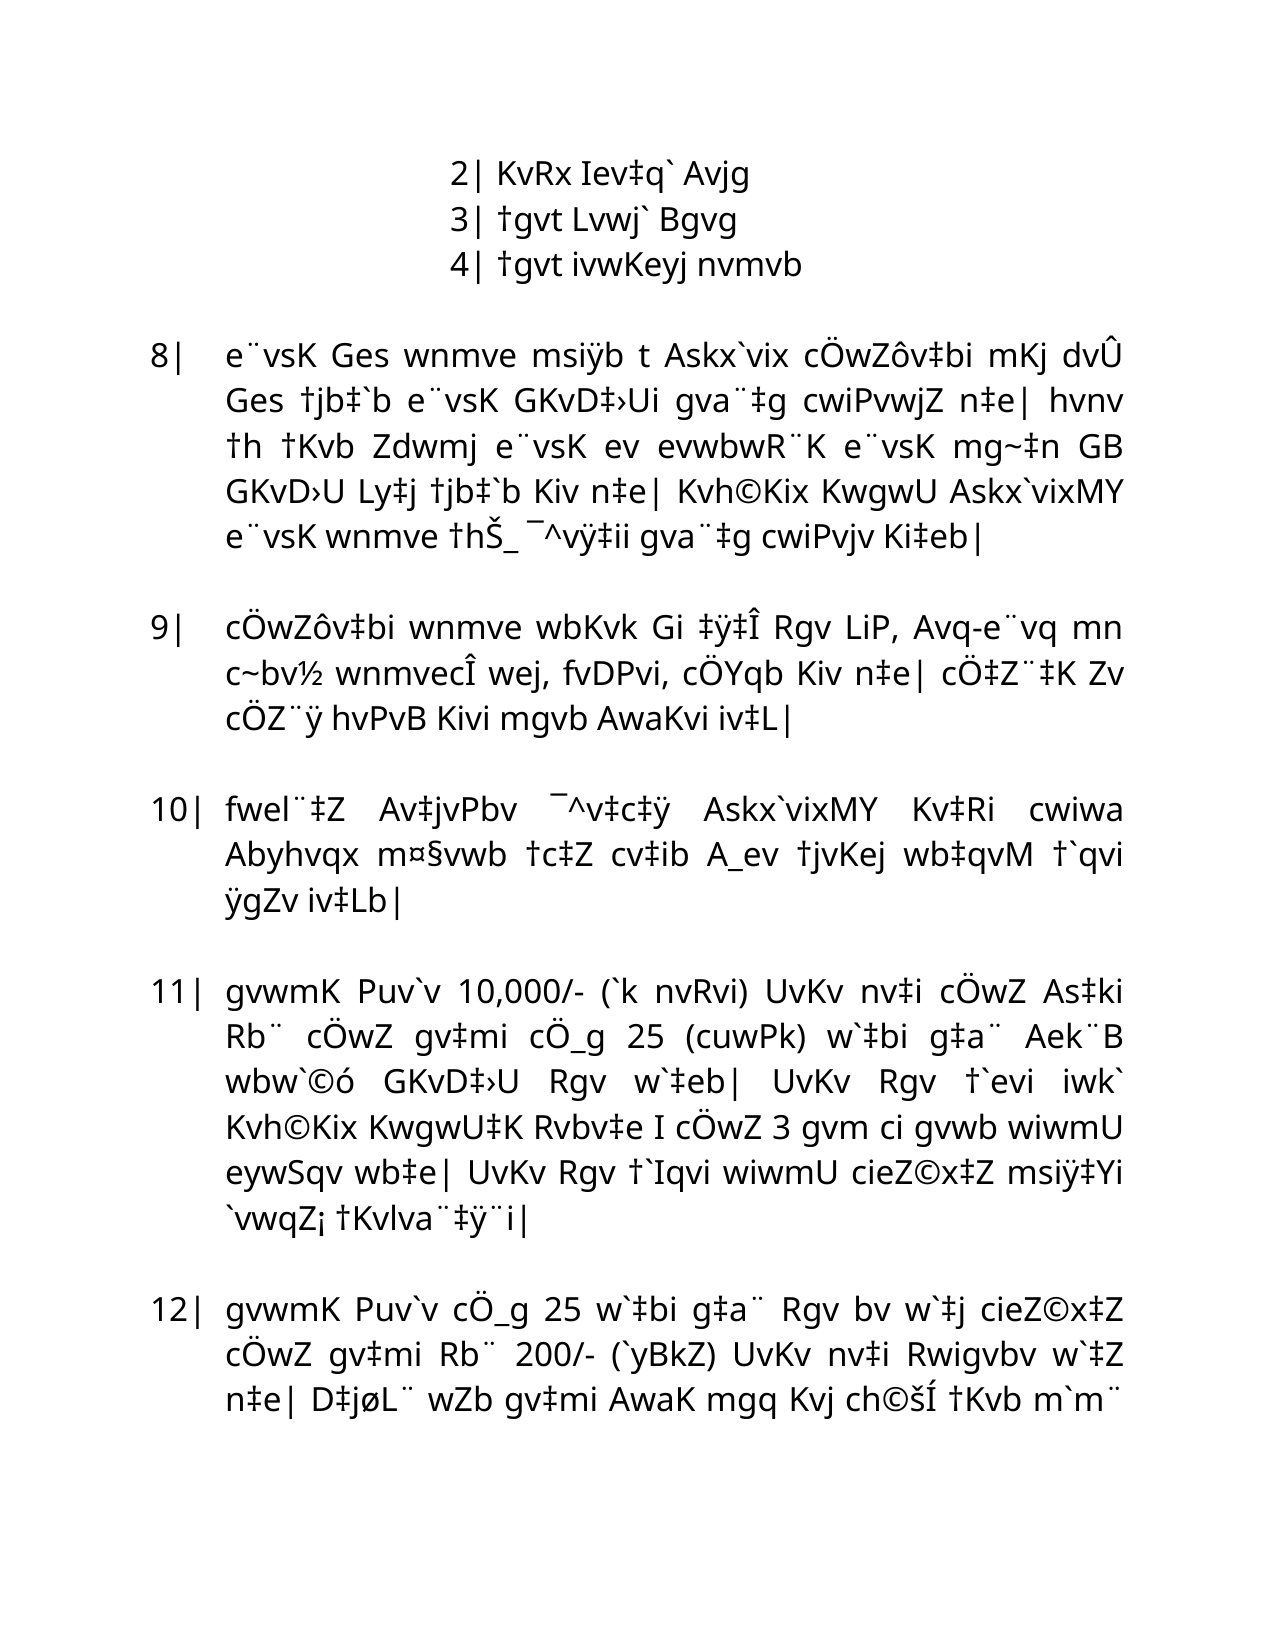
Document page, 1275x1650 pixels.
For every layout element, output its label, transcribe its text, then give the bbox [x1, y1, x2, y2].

text 8| e¨vsK Ges wnmve msiÿb t Askx`vix cÖwZôv‡bi mKj dvÛ Ges †jb‡`b e¨vsK GKvD‡›Ui gva¨‡g cwiPvwjZ n‡e| hvnv †h †Kvb Zdwmj e¨vsK ev evwbwR¨K e¨vsK mg~‡n GB GKvD›U Ly‡j †jb‡`b Kiv n‡e| Kvh©Kix KwgwU Askx`vixMY e¨vsK wnmve †hŠ_ ¯^vÿ‡ii gva¨‡g cwiPvjv Ki‡eb| [150, 332, 1125, 559]
text 4| †gvt ivwKeyj nvmvb [150, 241, 1125, 286]
text 3| †gvt Lvwj` Bgvg [150, 195, 1125, 241]
text 11| gvwmK Puv`v 10,000/- (`k nvRvi) UvKv nv‡i cÖwZ As‡ki Rb¨ cÖwZ gv‡mi cÖ_g 25 (cuwPk) w`‡bi g‡a¨ Aek¨B wbw`©ó GKvD‡›U Rgv w`‡eb| UvKv Rgv †`evi iwk` Kvh©Kix KwgwU‡K Rvbv‡e I cÖwZ 3 gvm ci gvwb wiwmU eywSqv wb‡e| UvKv Rgv †`Iqvi wiwmU cieZ©x‡Z msiÿ‡Yi `vwqZ¡ †Kvlva¨‡ÿ¨i| [150, 967, 1125, 1240]
text 10| fwel¨‡Z Av‡jvPbv ¯^v‡c‡ÿ Askx`vixMY Kv‡Ri cwiwa Abyhvqx m¤§vwb †c‡Z cv‡ib A_ev †jvKej wb‡qvM †`qvi ÿgZv iv‡Lb| [150, 786, 1125, 922]
text 2| KvRx Iev‡q` Avjg [150, 150, 1125, 195]
text 9| cÖwZôv‡bi wnmve wbKvk Gi ‡ÿ‡Î Rgv LiP, Avq-e¨vq mn c~bv½ wnmvecÎ wej, fvDPvi, cÖYqb Kiv n‡e| cÖ‡Z¨‡K Zv cÖZ¨ÿ hvPvB Kivi mgvb AwaKvi iv‡L| [150, 604, 1125, 740]
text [150, 1285, 1125, 1422]
